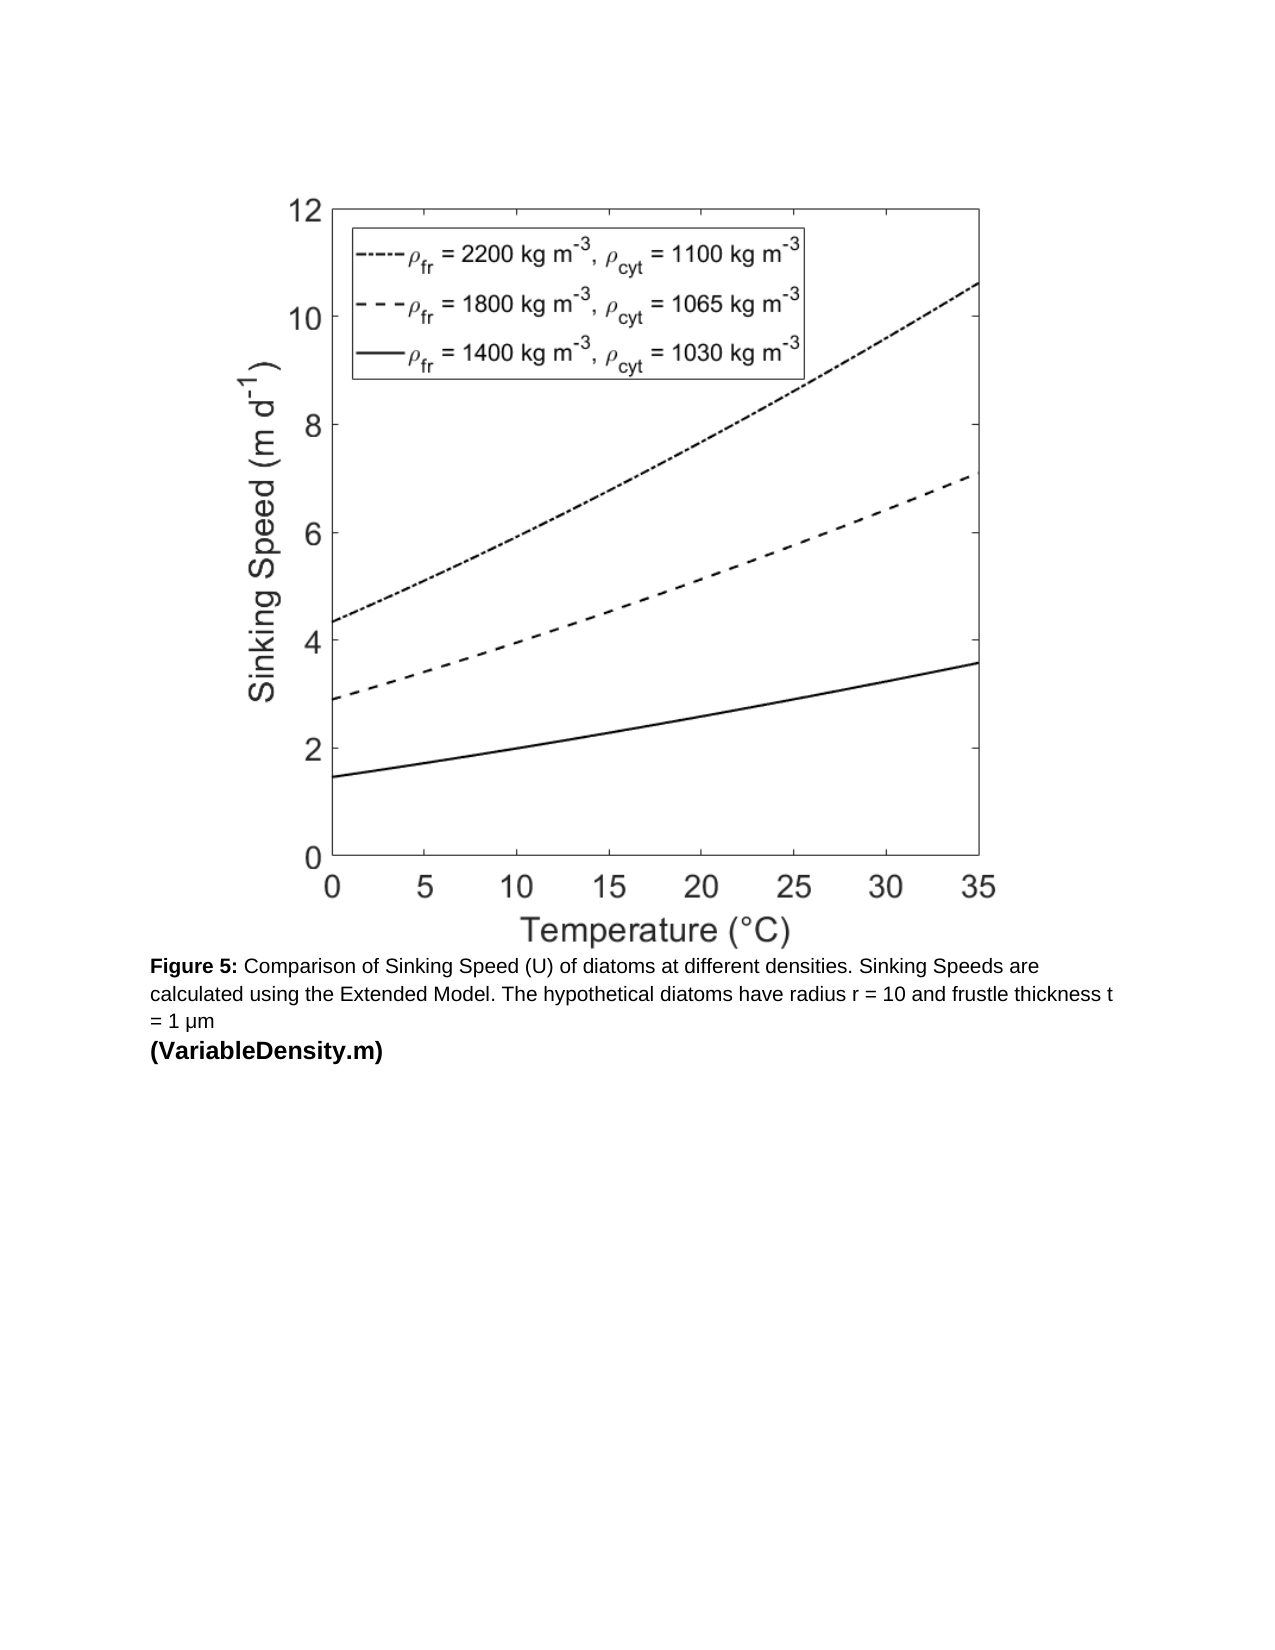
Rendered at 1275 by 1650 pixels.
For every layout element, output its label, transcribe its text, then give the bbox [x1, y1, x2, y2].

text Figure 5: Comparison of Sinking Speed (U) of diatoms at different densities. Sinking Speeds are calculated using the Extended Model. The hypothetical diatoms have radius r = 10 and frustle thickness t = 1 μm [150, 954, 1125, 1033]
picture [150, 150, 1125, 950]
text (VariableDensity.m) [150, 1036, 1125, 1065]
